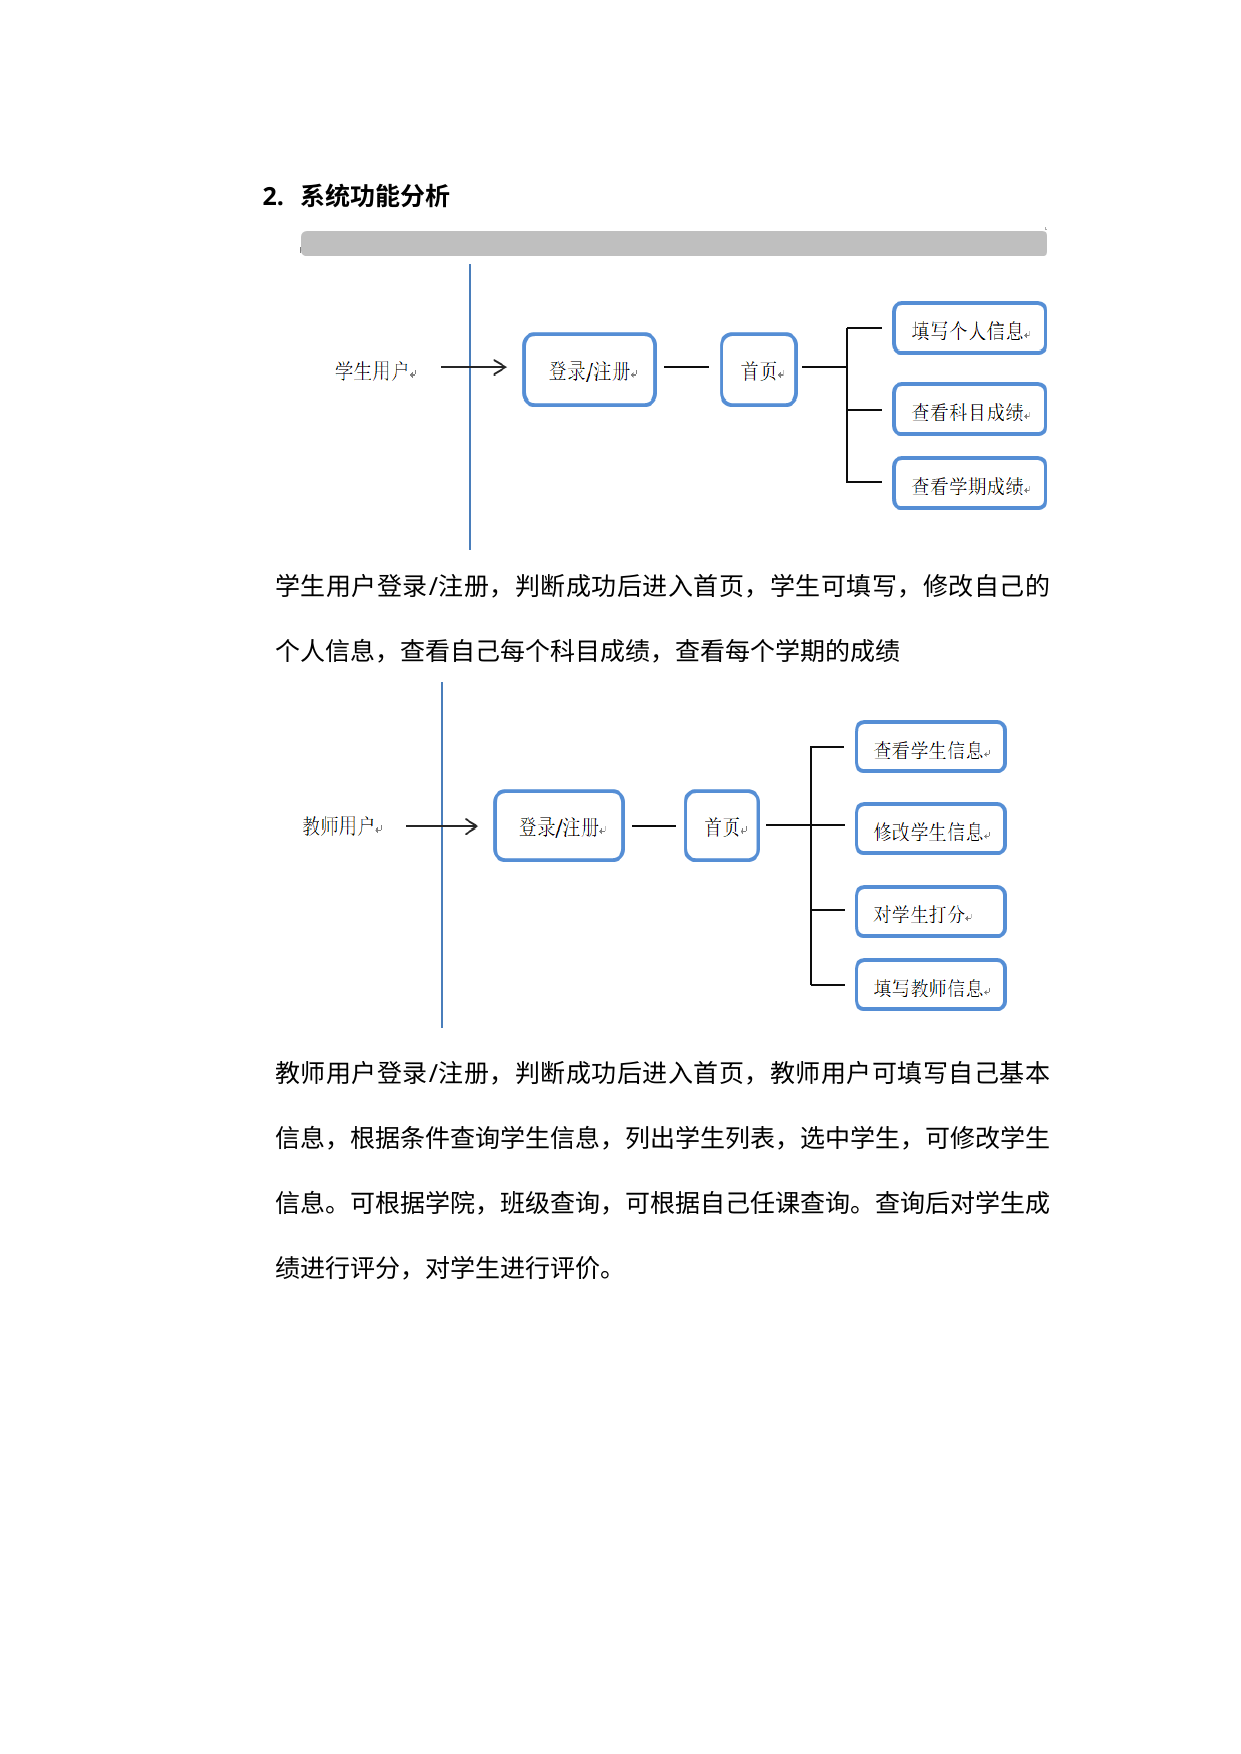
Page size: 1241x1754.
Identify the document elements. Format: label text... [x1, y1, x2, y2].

list 学生用户登录/注册，判断成功后进入首页，学生可填写，修改自己的个人信息，查看自己每个科目成绩，查看每个学期的成绩 [275, 552, 1053, 682]
list 教师用户登录/注册，判断成功后进入首页，教师用户可填写自己基本信息，根据条件查询学生信息，列出学生列表，选中学生，可修改学生信息。可根据学院，班级查询，可根据自己任课查询。查询后对学生成绩进行评分，对学生进行评价。 [275, 1039, 1053, 1299]
picture [300, 227, 1047, 550]
list 系统功能分析 [262, 162, 1053, 227]
picture [275, 682, 1022, 1028]
